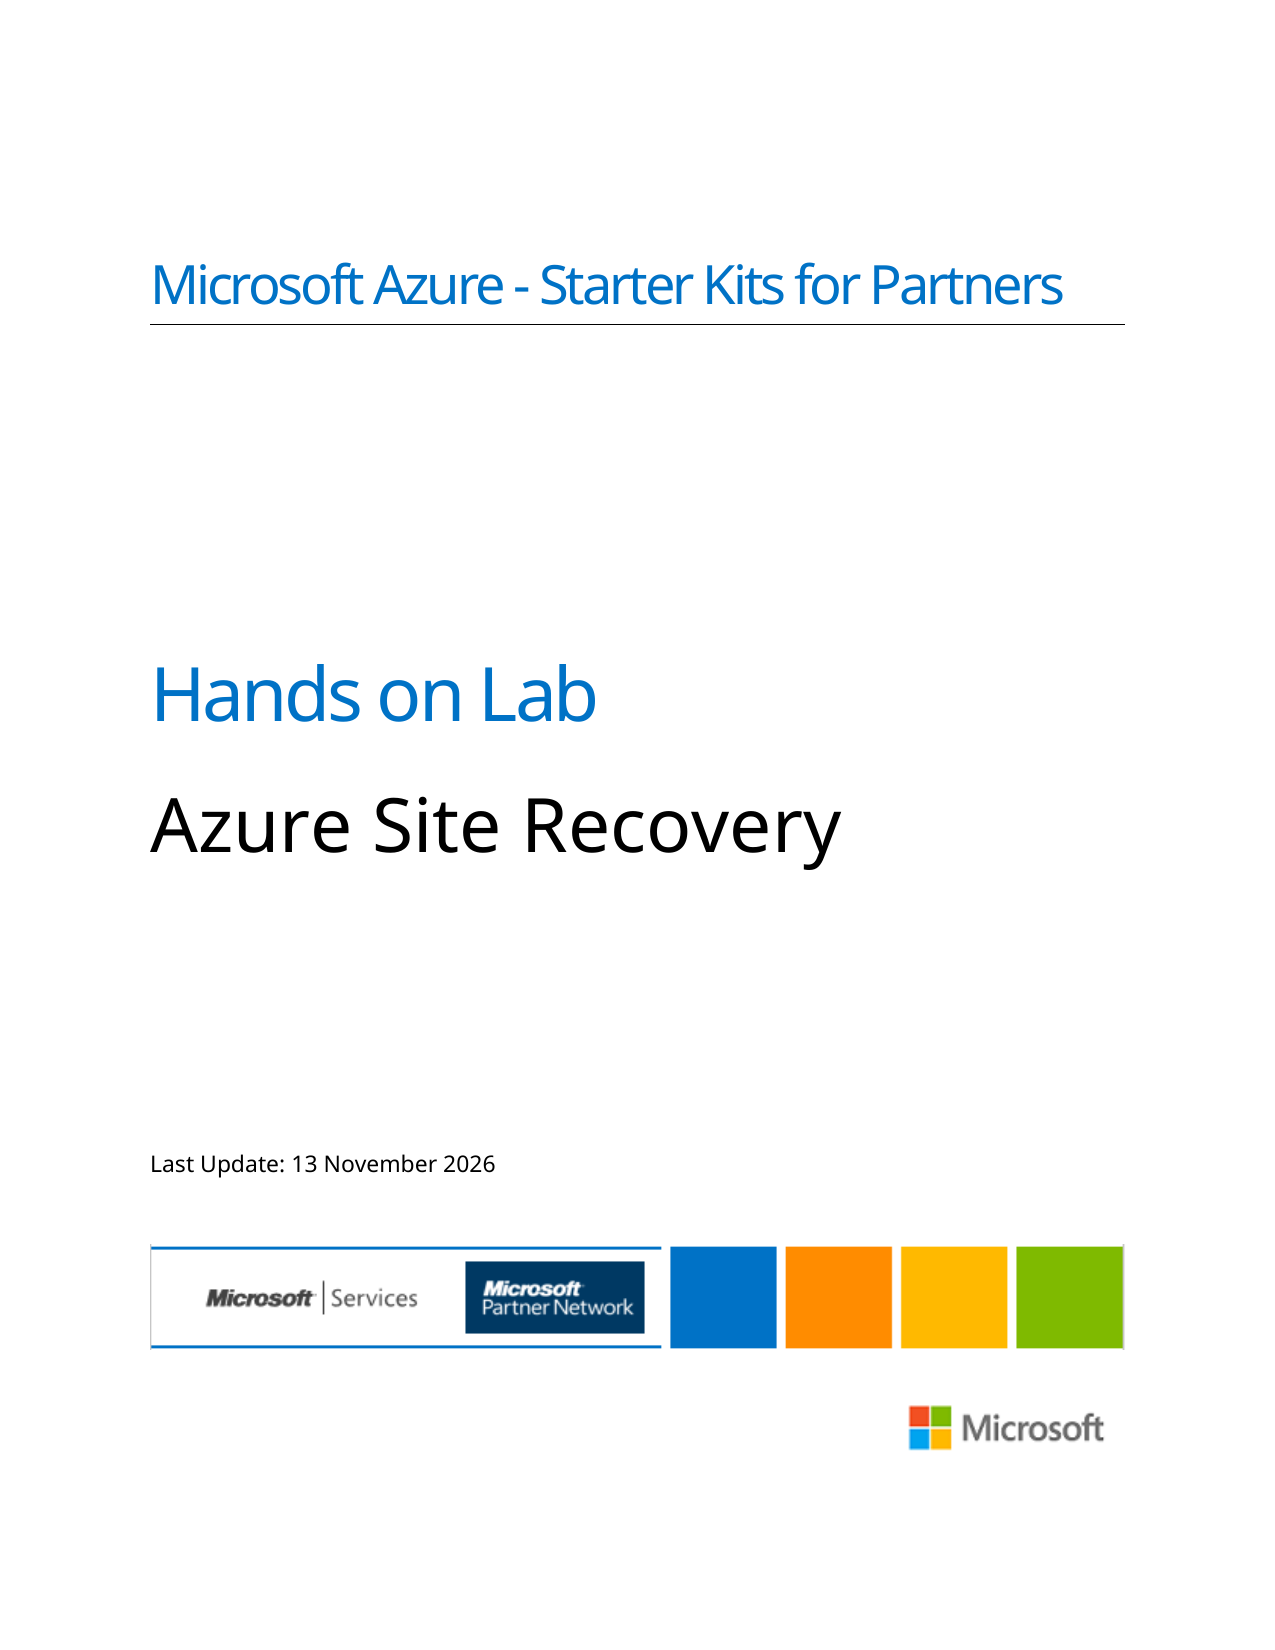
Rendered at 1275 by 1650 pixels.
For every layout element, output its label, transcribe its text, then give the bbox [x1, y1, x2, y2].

text Last Update: 19 September 2015 [150, 1147, 1125, 1179]
text Hands on Lab [150, 641, 1125, 744]
picture [906, 1383, 1110, 1460]
picture [150, 1244, 1125, 1350]
title Azure Site Recovery [150, 772, 1125, 874]
text Microsoft Azure - Starter Kits for Partners [150, 247, 1125, 324]
